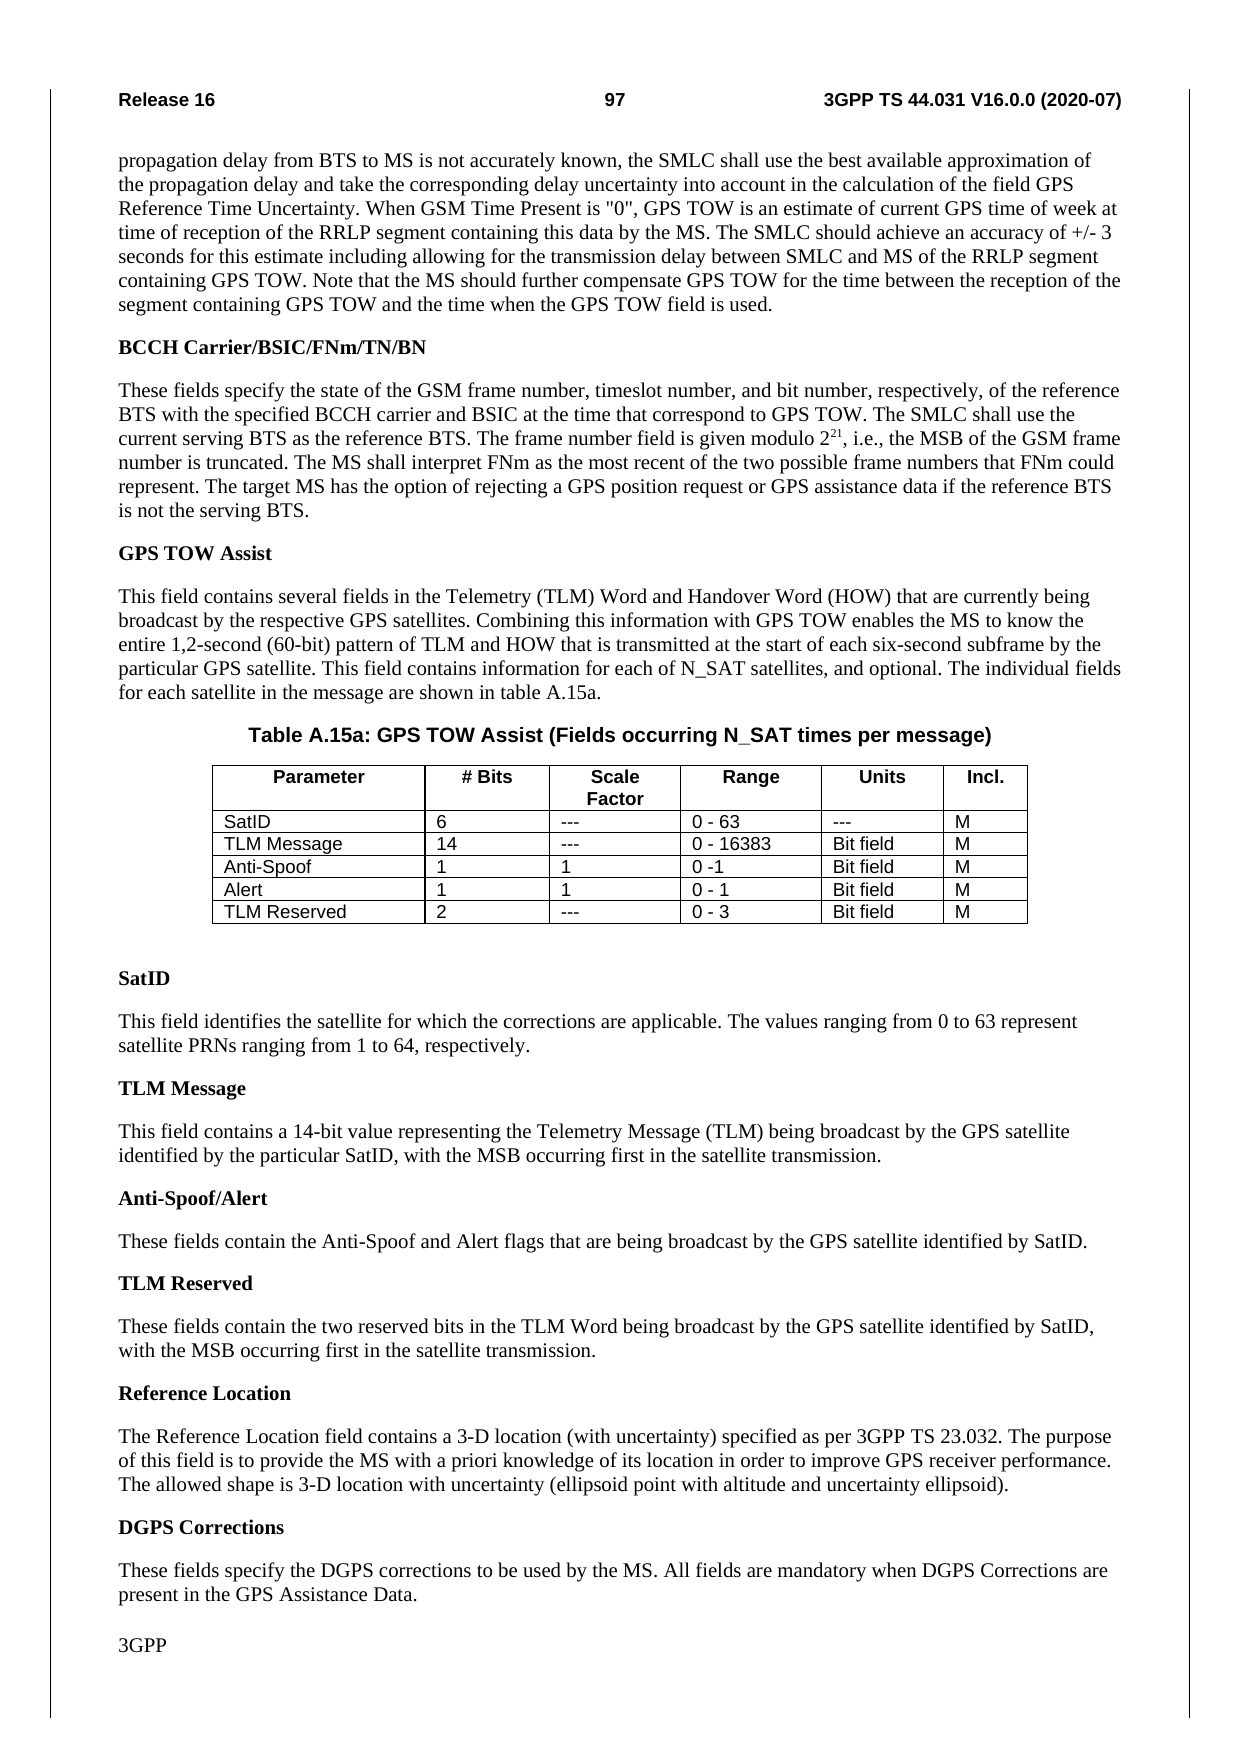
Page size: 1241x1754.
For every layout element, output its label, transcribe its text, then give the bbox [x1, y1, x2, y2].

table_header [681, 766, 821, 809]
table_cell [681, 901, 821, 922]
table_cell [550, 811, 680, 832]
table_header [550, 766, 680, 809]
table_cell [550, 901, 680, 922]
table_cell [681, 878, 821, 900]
text BCCH Carrier/BSIC/FNm/TN/BN [118, 335, 1122, 359]
text This field contains several fields in the Telemetry (TLM) Word and Handover Word (HOW) that are currently being broadcast by the respective GPS satellites. Combining this information with GPS TOW enables the MS to know the entire 1,2-second (60-bit) pattern of TLM and HOW that is transmitted at the start of each six-second subframe by the particular GPS satellite. This field contains information for each of N_SAT satellites, and optional. The individual fields for each satellite in the message are shown in table A.15a. [118, 583, 1122, 704]
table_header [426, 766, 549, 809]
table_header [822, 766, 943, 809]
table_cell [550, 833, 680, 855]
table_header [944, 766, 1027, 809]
text These fields specify the state of the GSM frame number, timeslot number, and bit number, respectively, of the reference BTS with the specified BCCH carrier and BSIC at the time that correspond to GPS TOW. The SMLC shall use the current serving BTS as the reference BTS. The frame number field is given modulo 221, i.e., the MSB of the GSM frame number is truncated. The MS shall interpret FNm as the most recent of the two possible frame numbers that FNm could represent. The target MS has the option of rejecting a GPS position request or GPS assistance data if the reference BTS is not the serving BTS. [118, 378, 1122, 522]
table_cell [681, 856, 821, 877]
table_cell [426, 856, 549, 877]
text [118, 148, 1122, 316]
text SatID [118, 966, 1122, 990]
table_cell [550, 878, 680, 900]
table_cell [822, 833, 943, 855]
text TLM Reserved [118, 1271, 1122, 1295]
text Anti-Spoof/Alert [118, 1186, 1122, 1210]
text These fields specify the DGPS corrections to be used by the MS. All fields are mandatory when DGPS Corrections are present in the GPS Assistance Data. [118, 1558, 1122, 1606]
text Table A.15a: GPS TOW Assist (Fields occurring N_SAT times per message) [118, 723, 1122, 747]
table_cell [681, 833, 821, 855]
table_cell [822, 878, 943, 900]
text GPS TOW Assist [118, 541, 1122, 565]
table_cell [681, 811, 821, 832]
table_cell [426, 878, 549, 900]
text This field contains a 14-bit value representing the Telemetry Message (TLM) being broadcast by the GPS satellite identified by the particular SatID, with the MSB occurring first in the satellite transmission. [118, 1119, 1122, 1167]
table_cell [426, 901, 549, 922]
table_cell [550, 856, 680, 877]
text These fields contain the two reserved bits in the TLM Word being broadcast by the GPS satellite identified by SatID, with the MSB occurring first in the satellite transmission. [118, 1314, 1122, 1362]
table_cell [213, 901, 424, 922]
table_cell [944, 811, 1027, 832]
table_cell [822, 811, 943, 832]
text TLM Message [118, 1076, 1122, 1100]
text This field identifies the satellite for which the corrections are applicable. The values ranging from 0 to 63 represent satellite PRNs ranging from 1 to 64, respectively. [118, 1009, 1122, 1057]
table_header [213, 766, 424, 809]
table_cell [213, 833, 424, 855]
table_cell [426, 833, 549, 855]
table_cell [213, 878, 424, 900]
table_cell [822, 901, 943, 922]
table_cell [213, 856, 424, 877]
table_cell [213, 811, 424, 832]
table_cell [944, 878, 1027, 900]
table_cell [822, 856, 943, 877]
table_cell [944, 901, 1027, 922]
text These fields contain the Anti-Spoof and Alert flags that are being broadcast by the GPS satellite identified by SatID. [118, 1228, 1122, 1253]
text DGPS Corrections [118, 1515, 1122, 1539]
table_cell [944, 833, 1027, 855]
text The Reference Location field contains a 3-D location (with uncertainty) specified as per 3GPP TS 23.032. The purpose of this field is to provide the MS with a priori knowledge of its location in order to improve GPS receiver performance. The allowed shape is 3-D location with uncertainty (ellipsoid point with altitude and uncertainty ellipsoid). [118, 1424, 1122, 1496]
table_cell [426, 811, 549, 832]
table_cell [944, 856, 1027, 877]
text Reference Location [118, 1381, 1122, 1405]
